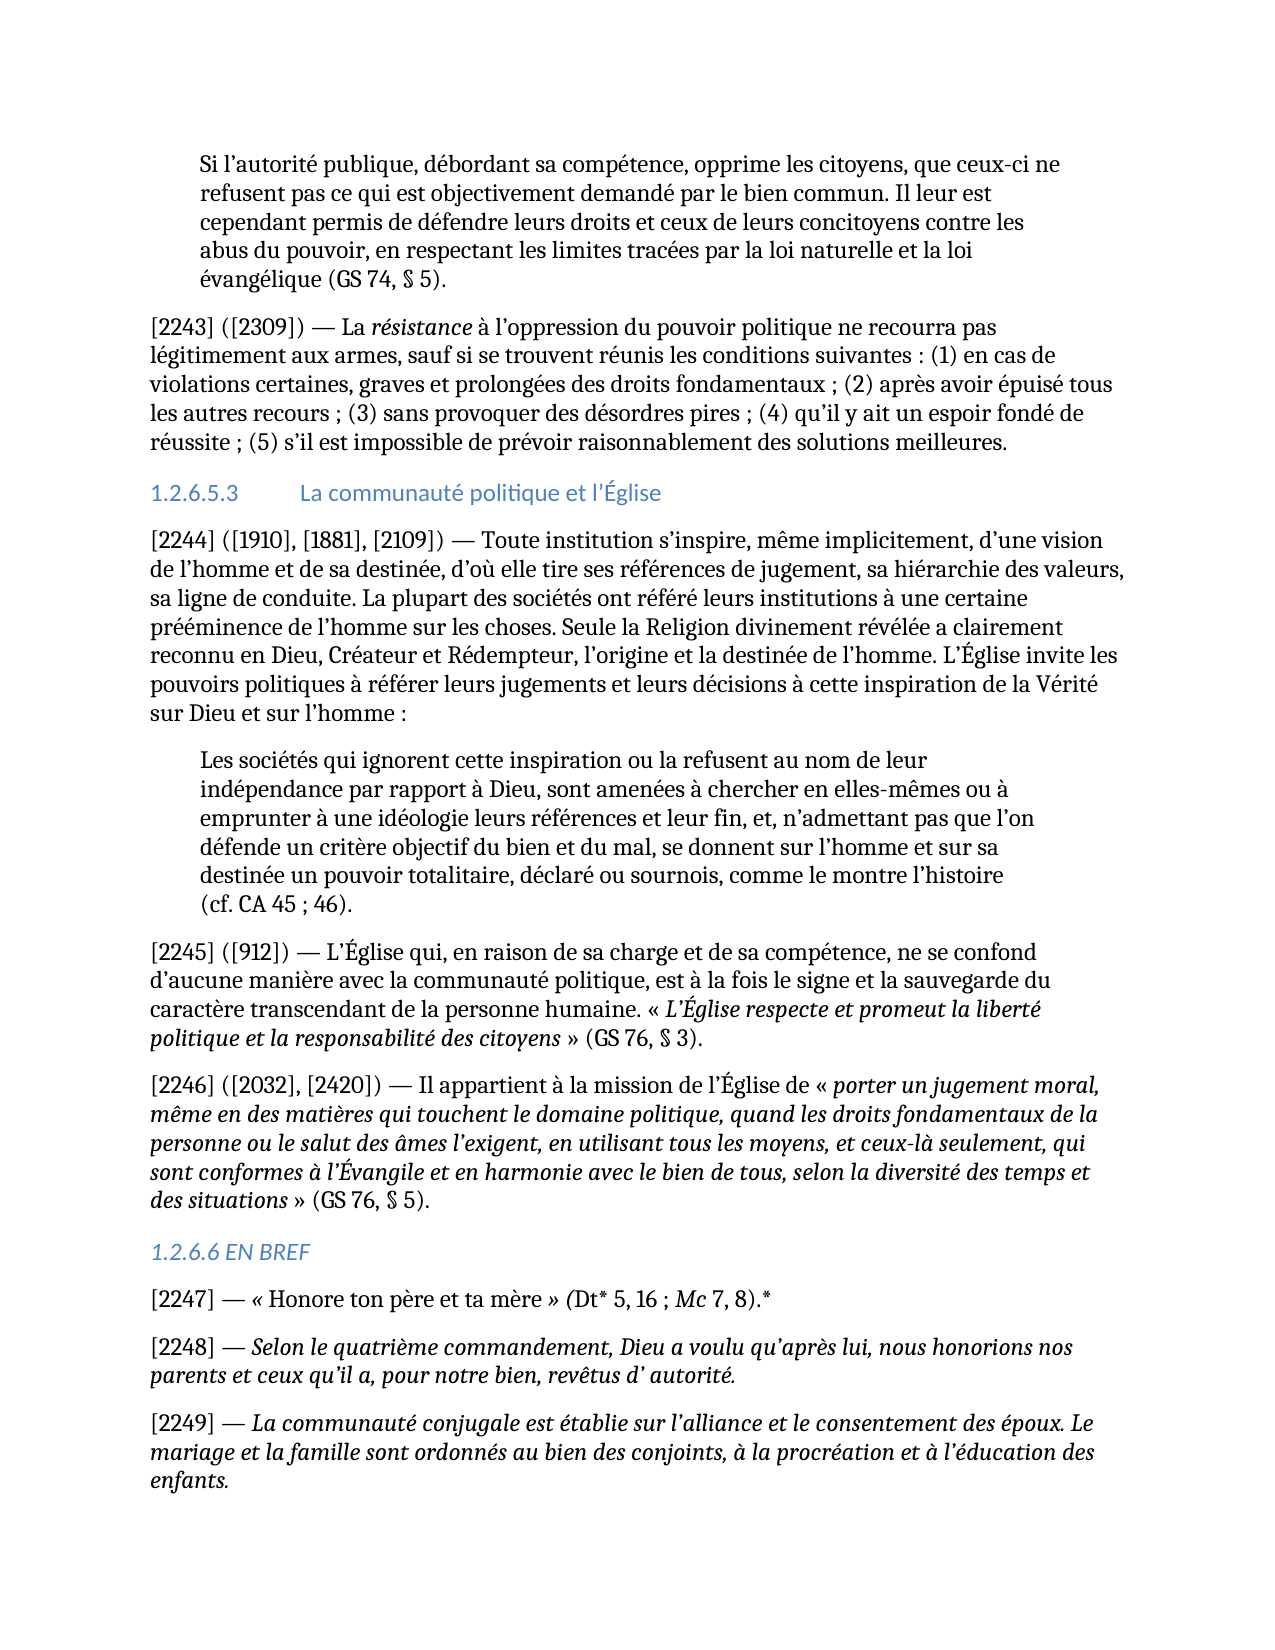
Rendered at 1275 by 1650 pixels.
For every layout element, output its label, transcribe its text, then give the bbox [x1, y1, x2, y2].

subtitle 1.2.6.6 EN BREF [150, 1236, 1125, 1266]
text [2248] — Selon le quatrième commandement, Dieu a voulu qu’après lui, nous honorions nos parents et ceux qu’il a, pour notre bien, revêtus d’ autorité. [150, 1333, 1125, 1390]
text [2244] ([1910], [1881], [2109]) — Toute institution s’inspire, même implicitement, d’une vision de l’homme et de sa destinée, d’où elle tire ses références de jugement, sa hiérarchie des valeurs, sa ligne de conduite. La plupart des sociétés ont référé leurs institutions à une certaine prééminence de l’homme sur les choses. Seule la Religion divinement révélée a clairement reconnu en Dieu, Créateur et Rédempteur, l’origine et la destinée de l’homme. L’Église invite les pouvoirs politiques à référer leurs jugements et leurs décisions à cette inspiration de la Vérité sur Dieu et sur l’homme : [150, 526, 1125, 728]
text Si l’autorité publique, débordant sa compétence, opprime les citoyens, que ceux-ci ne refusent pas ce qui est objectivement demandé par le bien commun. Il leur est cependant permis de défendre leurs droits et ceux de leurs concitoyens contre les abus du pouvoir, en respectant les limites tracées par la loi naturelle et la loi évangélique (GS 74, § 5). [200, 150, 1075, 294]
text [2243] ([2309]) — La résistance à l’oppression du pouvoir politique ne recourra pas légitimement aux armes, sauf si se trouvent réunis les conditions suivantes : (1) en cas de violations certaines, graves et prolongées des droits fondamentaux ; (2) après avoir épuisé tous les autres recours ; (3) sans provoquer des désordres pires ; (4) qu’il y ait un espoir fondé de réussite ; (5) s’il est impossible de prévoir raisonnablement des solutions meilleures. [150, 312, 1125, 456]
text [2247] — « Honore ton père et ta mère » (Dt* 5, 16 ; Mc 7, 8).* [150, 1285, 1125, 1314]
subtitle 1.2.6.5.3 La communauté politique et l’Église [150, 477, 1125, 508]
text [2249] — La communauté conjugale est établie sur l’alliance et le consentement des époux. Le mariage et la famille sont ordonnés au bien des conjoints, à la procréation et à l’éducation des enfants. [150, 1409, 1125, 1495]
text [2246] ([2032], [2420]) — Il appartient à la mission de l’Église de « porter un jugement moral, même en des matières qui touchent le domaine politique, quand les droits fondamentaux de la personne ou le salut des âmes l’exigent, en utilisant tous les moyens, et ceux-là seulement, qui sont conformes à l’Évangile et en harmonie avec le bien de tous, selon la diversité des temps et des situations » (GS 76, § 5). [150, 1071, 1125, 1215]
text [2245] ([912]) — L’Église qui, en raison de sa charge et de sa compétence, ne se confond d’aucune manière avec la communauté politique, est à la fois le signe et la sauvegarde du caractère transcendant de la personne humaine. « L’Église respecte et promeut la liberté politique et la responsabilité des citoyens » (GS 76, § 3). [150, 938, 1125, 1053]
text Les sociétés qui ignorent cette inspiration ou la refusent au nom de leur indépendance par rapport à Dieu, sont amenées à chercher en elles-mêmes ou à emprunter à une idéologie leurs références et leur fin, et, n’admettant pas que l’on défende un critère objectif du bien et du mal, se donnent sur l’homme et sur sa destinée un pouvoir totalitaire, déclaré ou sournois, comme le montre l’histoire (cf. CA 45 ; 46). [200, 746, 1075, 919]
